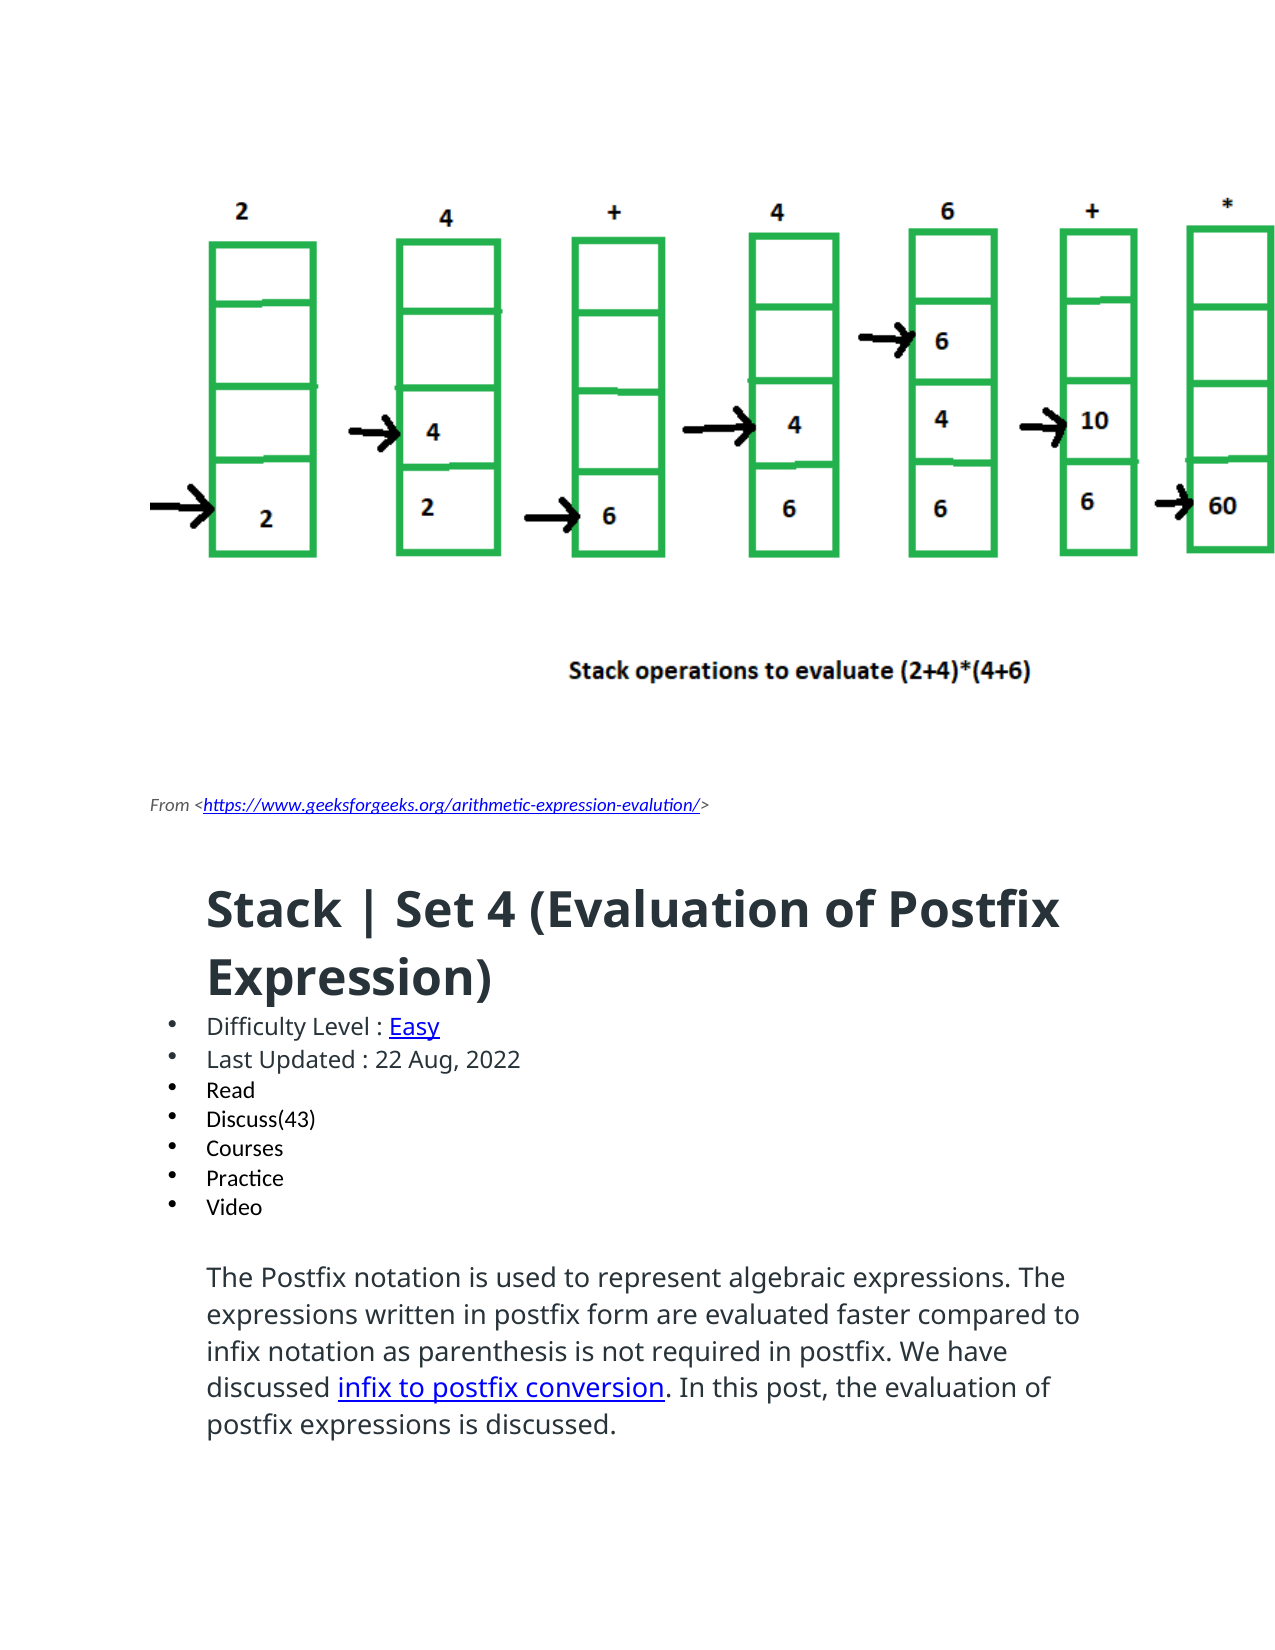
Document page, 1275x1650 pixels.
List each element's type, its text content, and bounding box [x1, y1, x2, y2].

list Discuss(43) [169, 1104, 1125, 1133]
list Courses [169, 1133, 1125, 1163]
list Video [169, 1192, 1125, 1221]
picture [150, 150, 1275, 737]
list Practice [169, 1163, 1125, 1192]
list Read [169, 1075, 1125, 1104]
text From <https://www.geeksforgeeks.org/arithmetic-expression-evalution/> [150, 793, 1125, 816]
text Stack | Set 4 (Evaluation of Postfix Expression) [206, 873, 1125, 1010]
text The Postfix notation is used to represent algebraic expressions. The expressions written in postfix form are evaluated faster compared to infix notation as parenthesis is not required in postfix. We have discussed infix to postfix conversion. In this post, the evaluation of postfix expressions is discussed. [206, 1258, 1125, 1443]
list Difficulty Level : Easy [169, 1010, 1125, 1042]
list Last Updated : 22 Aug, 2022 [169, 1042, 1125, 1075]
